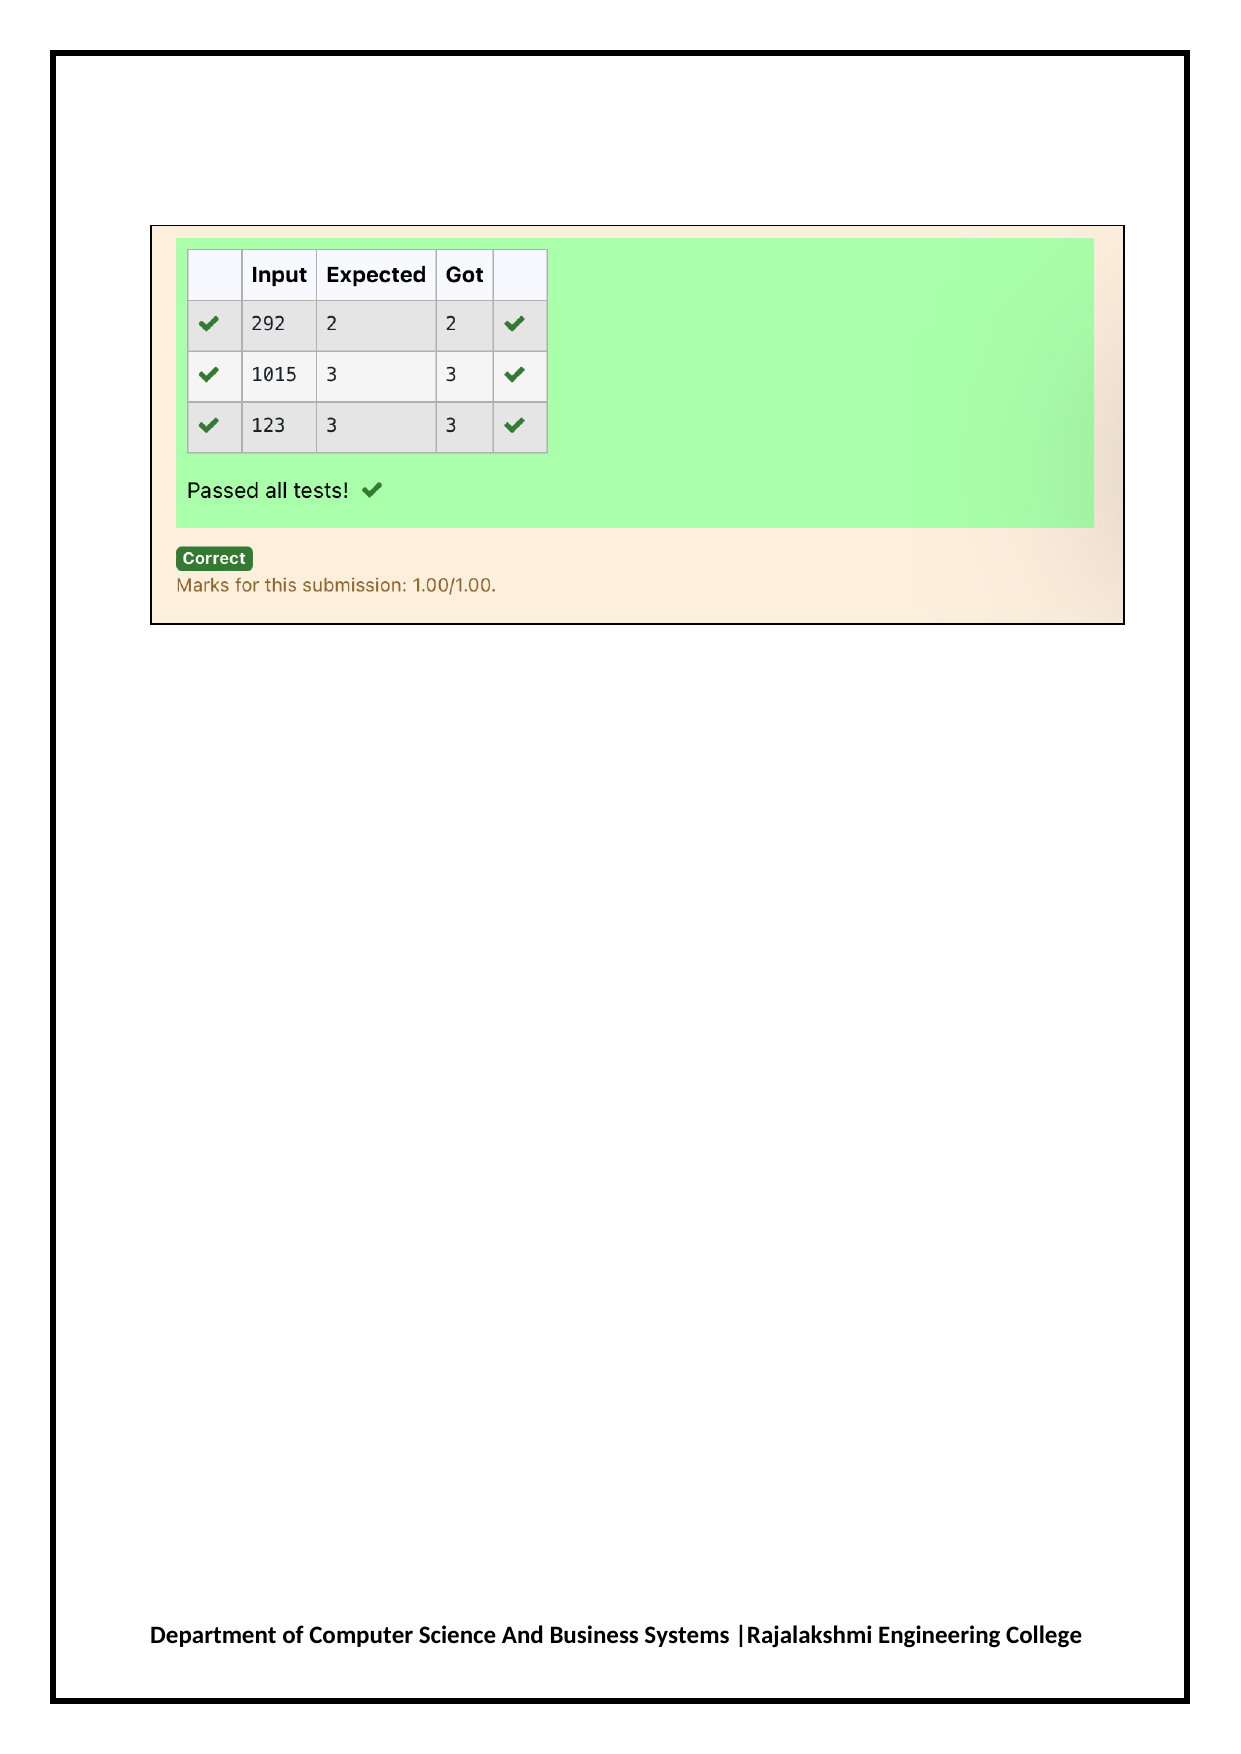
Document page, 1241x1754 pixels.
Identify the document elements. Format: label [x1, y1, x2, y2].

picture [152, 226, 1123, 623]
